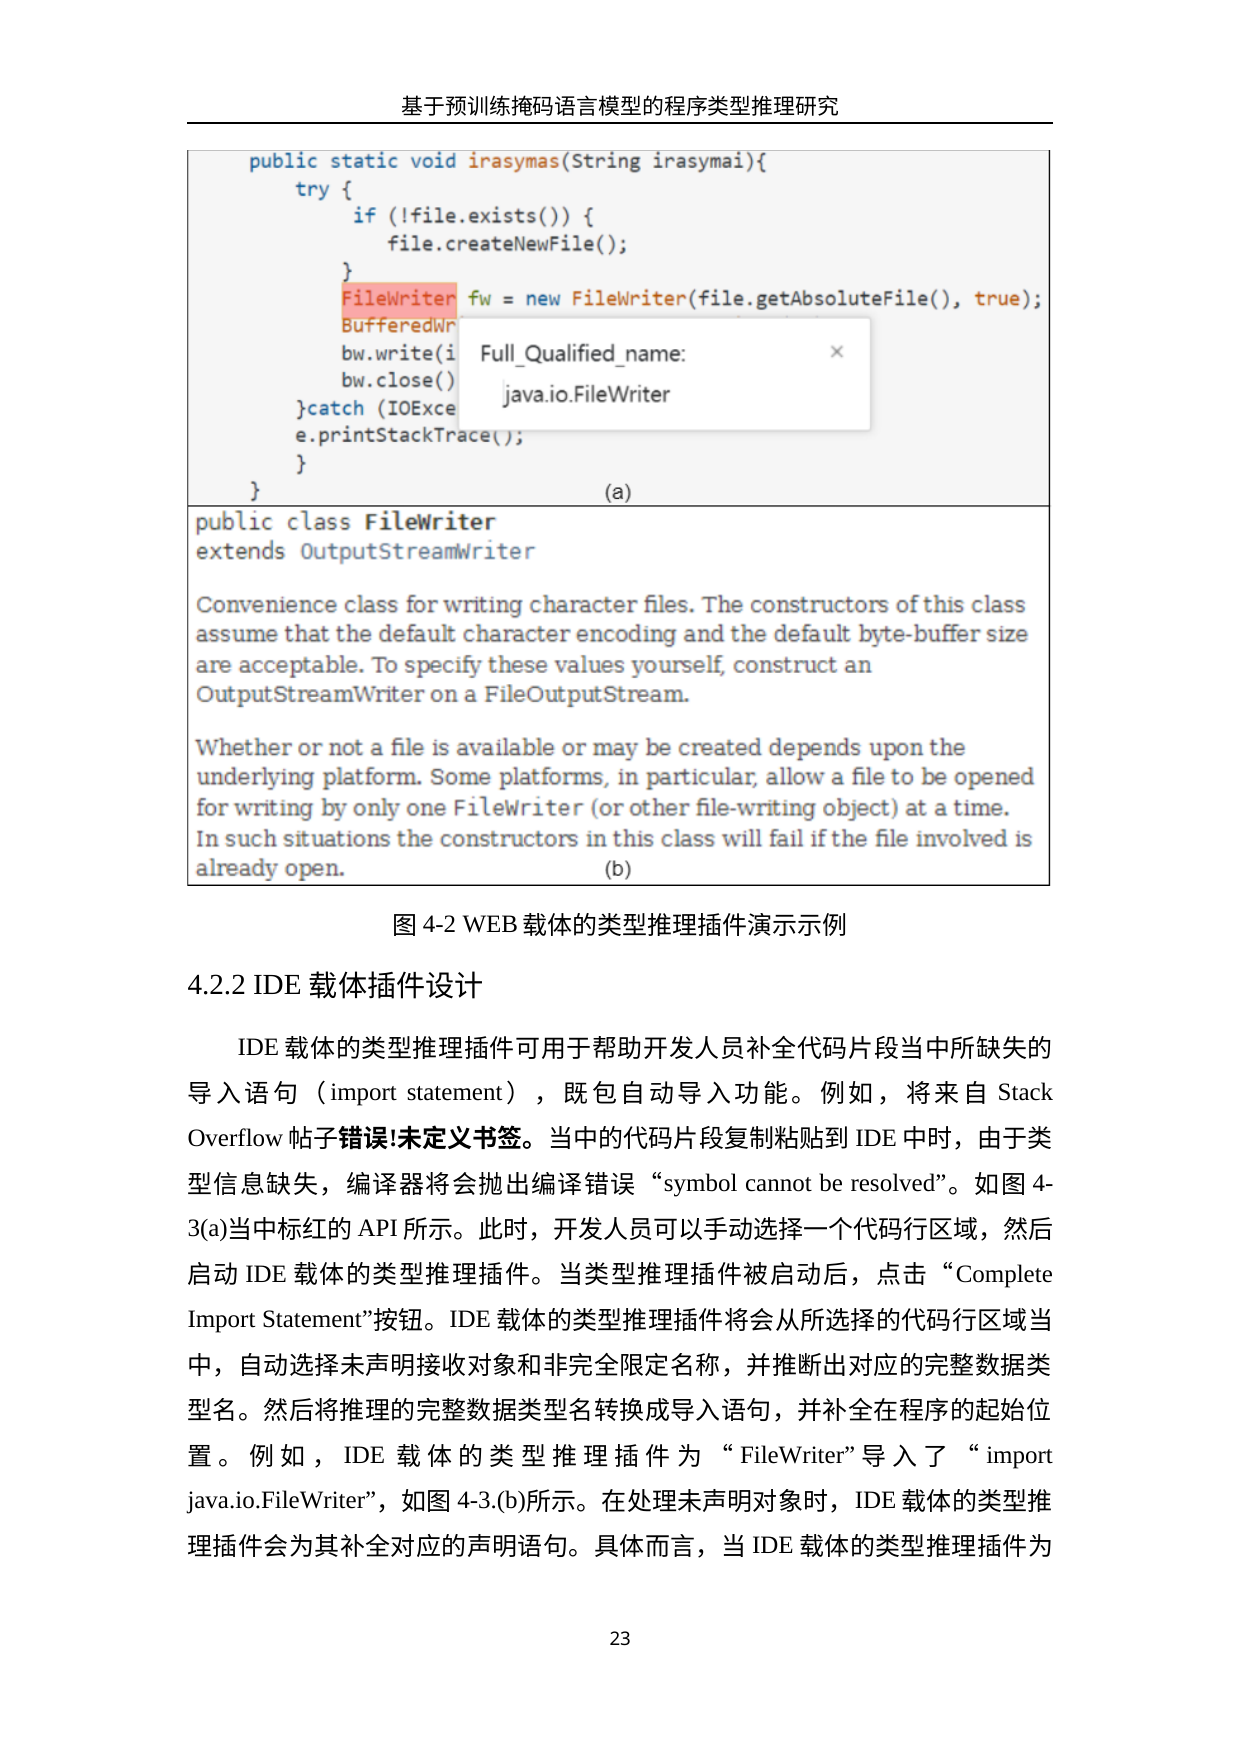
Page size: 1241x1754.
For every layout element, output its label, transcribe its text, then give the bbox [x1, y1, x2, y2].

picture [187, 150, 1053, 886]
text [187, 1028, 1053, 1563]
text 4.2.2 IDE 载体插件设计 [187, 963, 1053, 1005]
text 图4-2 WEB载体的类型推理插件演示示例 [187, 905, 1053, 941]
